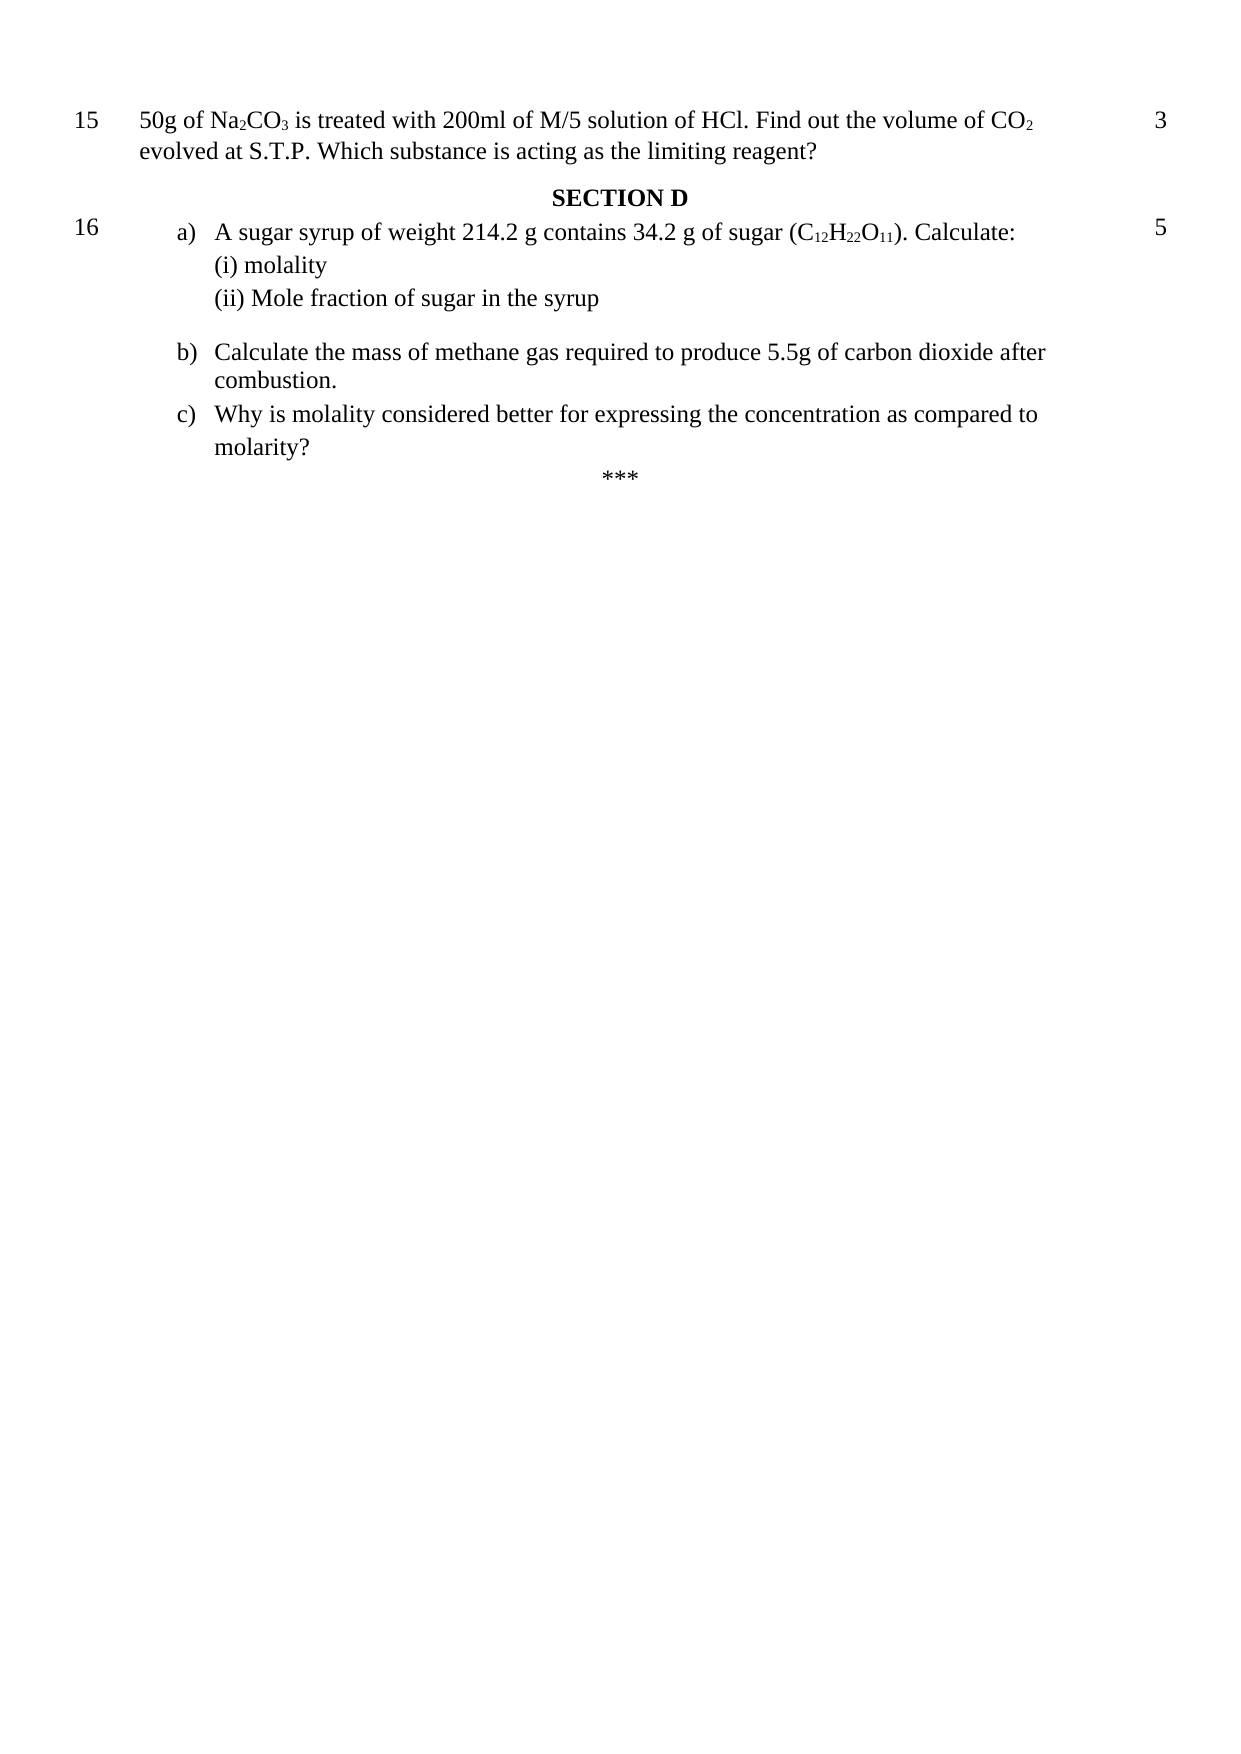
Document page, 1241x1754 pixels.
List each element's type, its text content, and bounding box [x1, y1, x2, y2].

table_cell 16 [62, 212, 128, 464]
table_cell 5 [1122, 212, 1178, 464]
table_cell SECTION D [62, 184, 1178, 212]
table_cell 50g of Na2CO3 is treated with 200ml of M/5 solution of HCl. Find out the volume of CO2 evolved at S.T.P. Which substance is acting as the limiting reagent? [128, 105, 1122, 183]
table_cell A sugar syrup of weight 214.2 g contains 34.2 g of sugar (C12H22O11). Calculate: (i) molality (ii) Mole fraction of sugar in the syrup Calculate the mass of methane gas required to produce 5.5g of carbon dioxide after combustion. Why is molality considered better for expressing the concentration as compared to molarity? [128, 212, 1122, 464]
table_cell 15 [62, 105, 128, 183]
table_cell 3 [1122, 105, 1178, 183]
text *** [105, 464, 1135, 493]
